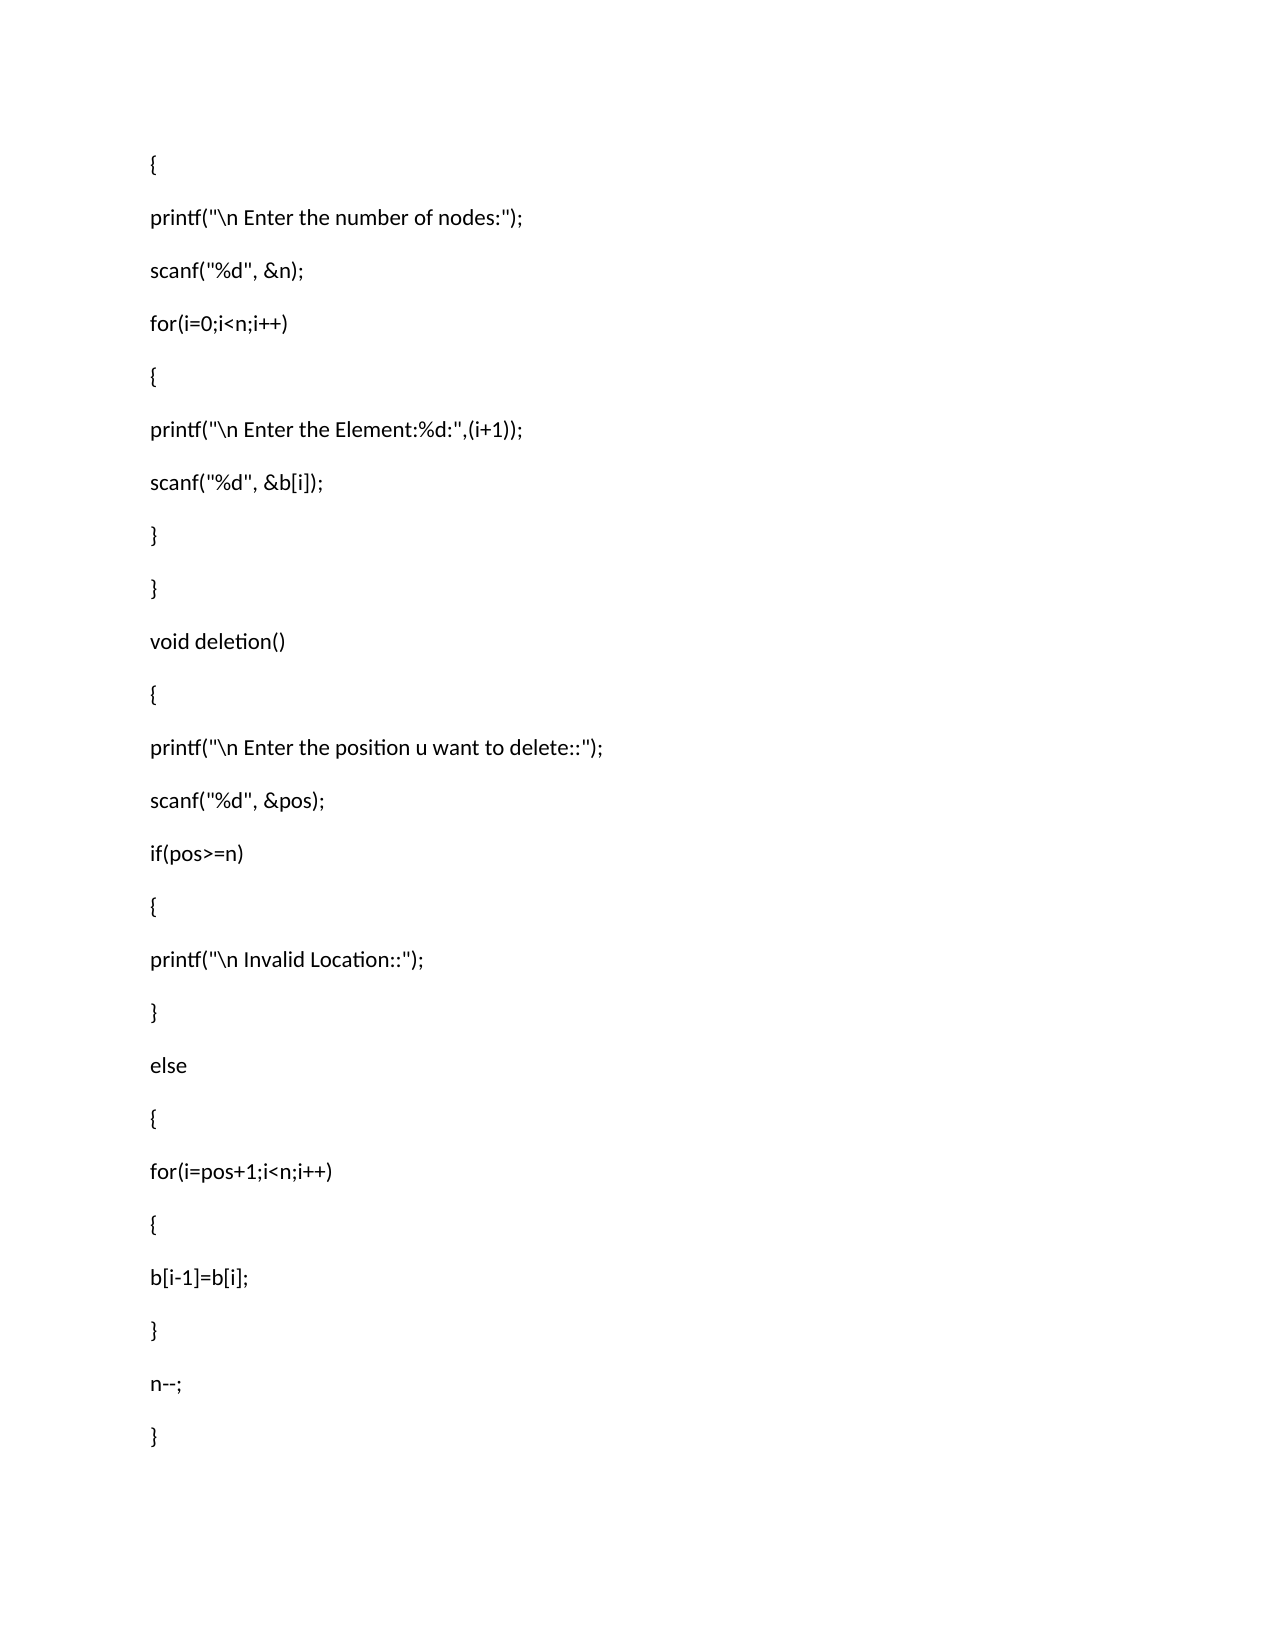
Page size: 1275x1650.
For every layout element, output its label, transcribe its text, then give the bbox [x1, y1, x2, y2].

text { [150, 1104, 1125, 1132]
text } [150, 574, 1125, 602]
text { [150, 362, 1125, 390]
text scanf("%d", &pos); [150, 786, 1125, 814]
text { [150, 1210, 1125, 1238]
text } [150, 521, 1125, 549]
text { [150, 150, 1125, 178]
text scanf("%d", &n); [150, 256, 1125, 284]
text { [150, 680, 1125, 708]
text printf("\n Invalid Location::"); [150, 945, 1125, 973]
text if(pos>=n) [150, 839, 1125, 867]
text else [150, 1051, 1125, 1079]
text for(i=pos+1;i<n;i++) [150, 1157, 1125, 1185]
text scanf("%d", &b[i]); [150, 468, 1125, 496]
text for(i=0;i<n;i++) [150, 309, 1125, 337]
text { [150, 892, 1125, 920]
text } [150, 1422, 1125, 1451]
text } [150, 998, 1125, 1026]
text } [150, 1316, 1125, 1344]
text b[i-1]=b[i]; [150, 1263, 1125, 1291]
text n--; [150, 1369, 1125, 1397]
text printf("\n Enter the number of nodes:"); [150, 203, 1125, 231]
text void deletion() [150, 627, 1125, 655]
text printf("\n Enter the position u want to delete::"); [150, 733, 1125, 761]
text printf("\n Enter the Element:%d:",(i+1)); [150, 415, 1125, 443]
